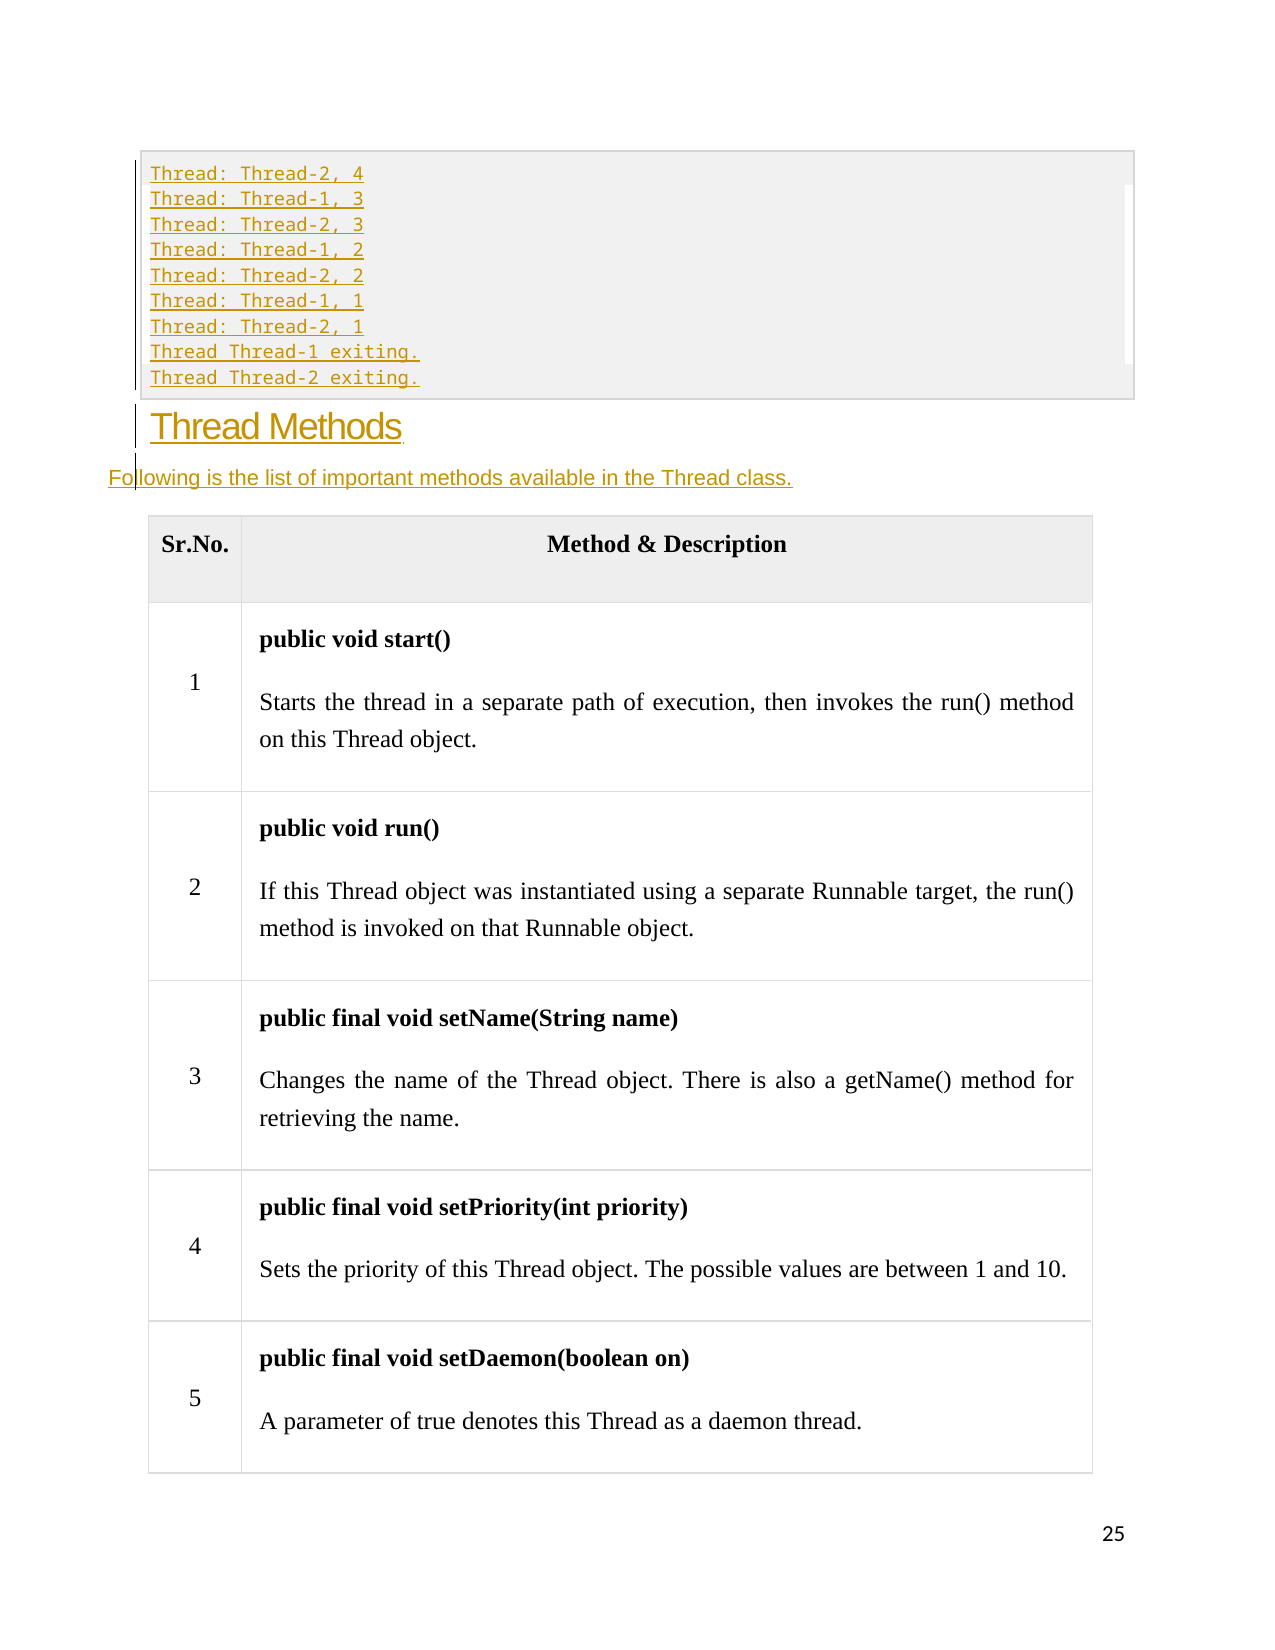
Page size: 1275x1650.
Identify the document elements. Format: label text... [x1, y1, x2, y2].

table_header Method & Description [242, 517, 1092, 602]
table_cell public void run() If this Thread object was instantiated using a separate Runnable target, the run() method is invoked on that Runnable object. [242, 791, 1092, 980]
table_cell public void start() Starts the thread in a separate path of execution, then invokes the run() method on this Thread object. [242, 602, 1092, 791]
table_cell 4 [149, 1171, 241, 1320]
table_cell public final void setDaemon(boolean on) A parameter of true denotes this Thread as a daemon thread. [242, 1320, 1092, 1472]
table_cell 2 [149, 792, 241, 980]
table_cell 1 [149, 603, 241, 791]
table_cell 5 [149, 1322, 241, 1472]
table_cell 3 [149, 981, 241, 1169]
table_cell public final void setName(String name) Changes the name of the Thread object. There is also a getName() method for retrieving the name. [242, 980, 1092, 1169]
table_header Sr.No. [149, 517, 241, 602]
table_cell public final void setPriority(int priority) Sets the priority of this Thread object. The possible values are between 1 and 10. [242, 1169, 1092, 1320]
